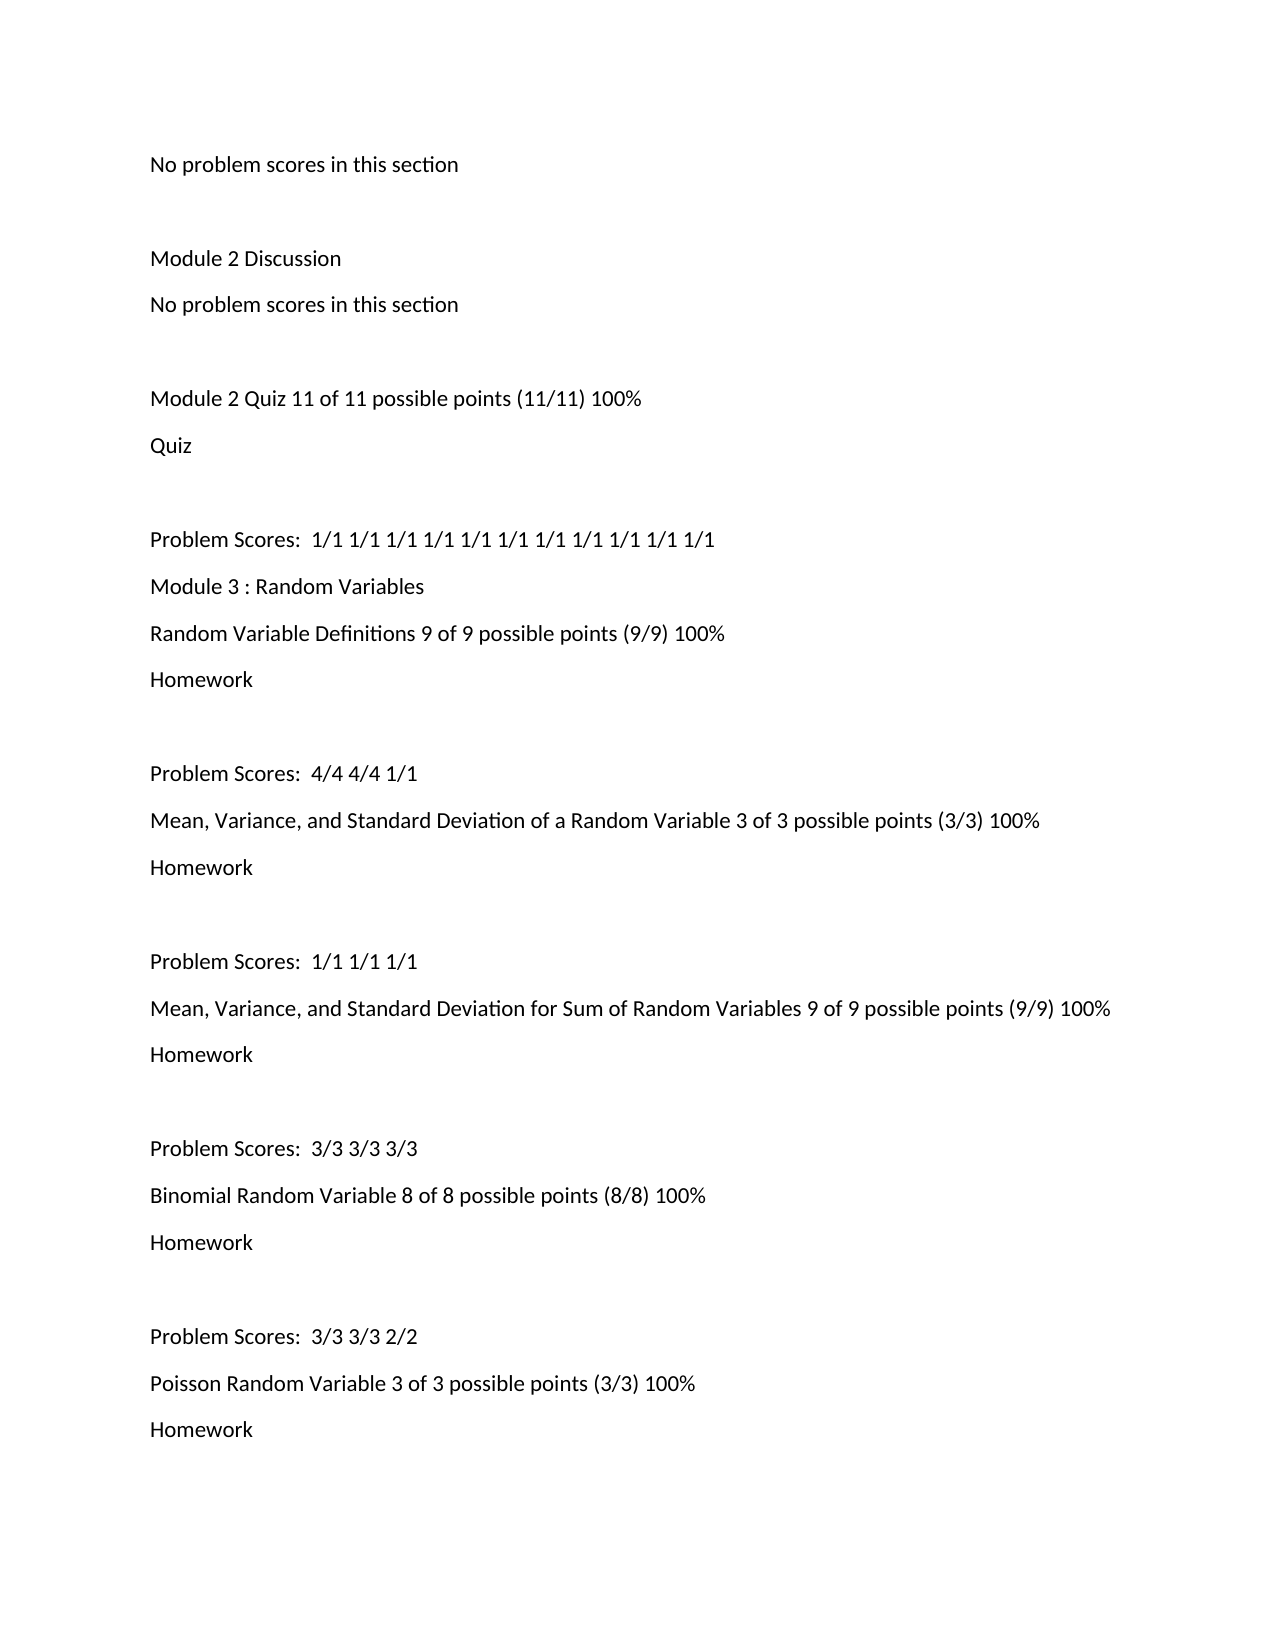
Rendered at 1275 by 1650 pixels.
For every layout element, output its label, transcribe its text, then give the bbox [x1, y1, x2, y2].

text Binomial Random Variable 8 of 8 possible points (8/8) 100% [150, 1181, 1125, 1209]
text Module 2 Quiz 11 of 11 possible points (11/11) 100% [150, 384, 1125, 412]
text Module 2 Discussion [150, 244, 1125, 272]
text Homework [150, 1416, 1125, 1444]
text Mean, Variance, and Standard Deviation of a Random Variable 3 of 3 possible points (3/3) 100% [150, 806, 1125, 834]
text Problem Scores: 4/4 4/4 1/1 [150, 759, 1125, 787]
text Module 3 : Random Variables [150, 572, 1125, 600]
text Mean, Variance, and Standard Deviation for Sum of Random Variables 9 of 9 possible points (9/9) 100% [150, 994, 1125, 1022]
text Homework [150, 1228, 1125, 1256]
text Problem Scores: 3/3 3/3 2/2 [150, 1322, 1125, 1350]
text No problem scores in this section [150, 291, 1125, 319]
text Random Variable Definitions 9 of 9 possible points (9/9) 100% [150, 619, 1125, 647]
text Poisson Random Variable 3 of 3 possible points (3/3) 100% [150, 1369, 1125, 1397]
text Homework [150, 666, 1125, 694]
text Homework [150, 1041, 1125, 1069]
text Problem Scores: 3/3 3/3 3/3 [150, 1134, 1125, 1162]
text Quiz [150, 431, 1125, 459]
text No problem scores in this section [150, 150, 1125, 178]
text Homework [150, 853, 1125, 881]
text Problem Scores: 1/1 1/1 1/1 [150, 947, 1125, 975]
text Problem Scores: 1/1 1/1 1/1 1/1 1/1 1/1 1/1 1/1 1/1 1/1 1/1 [150, 525, 1125, 553]
